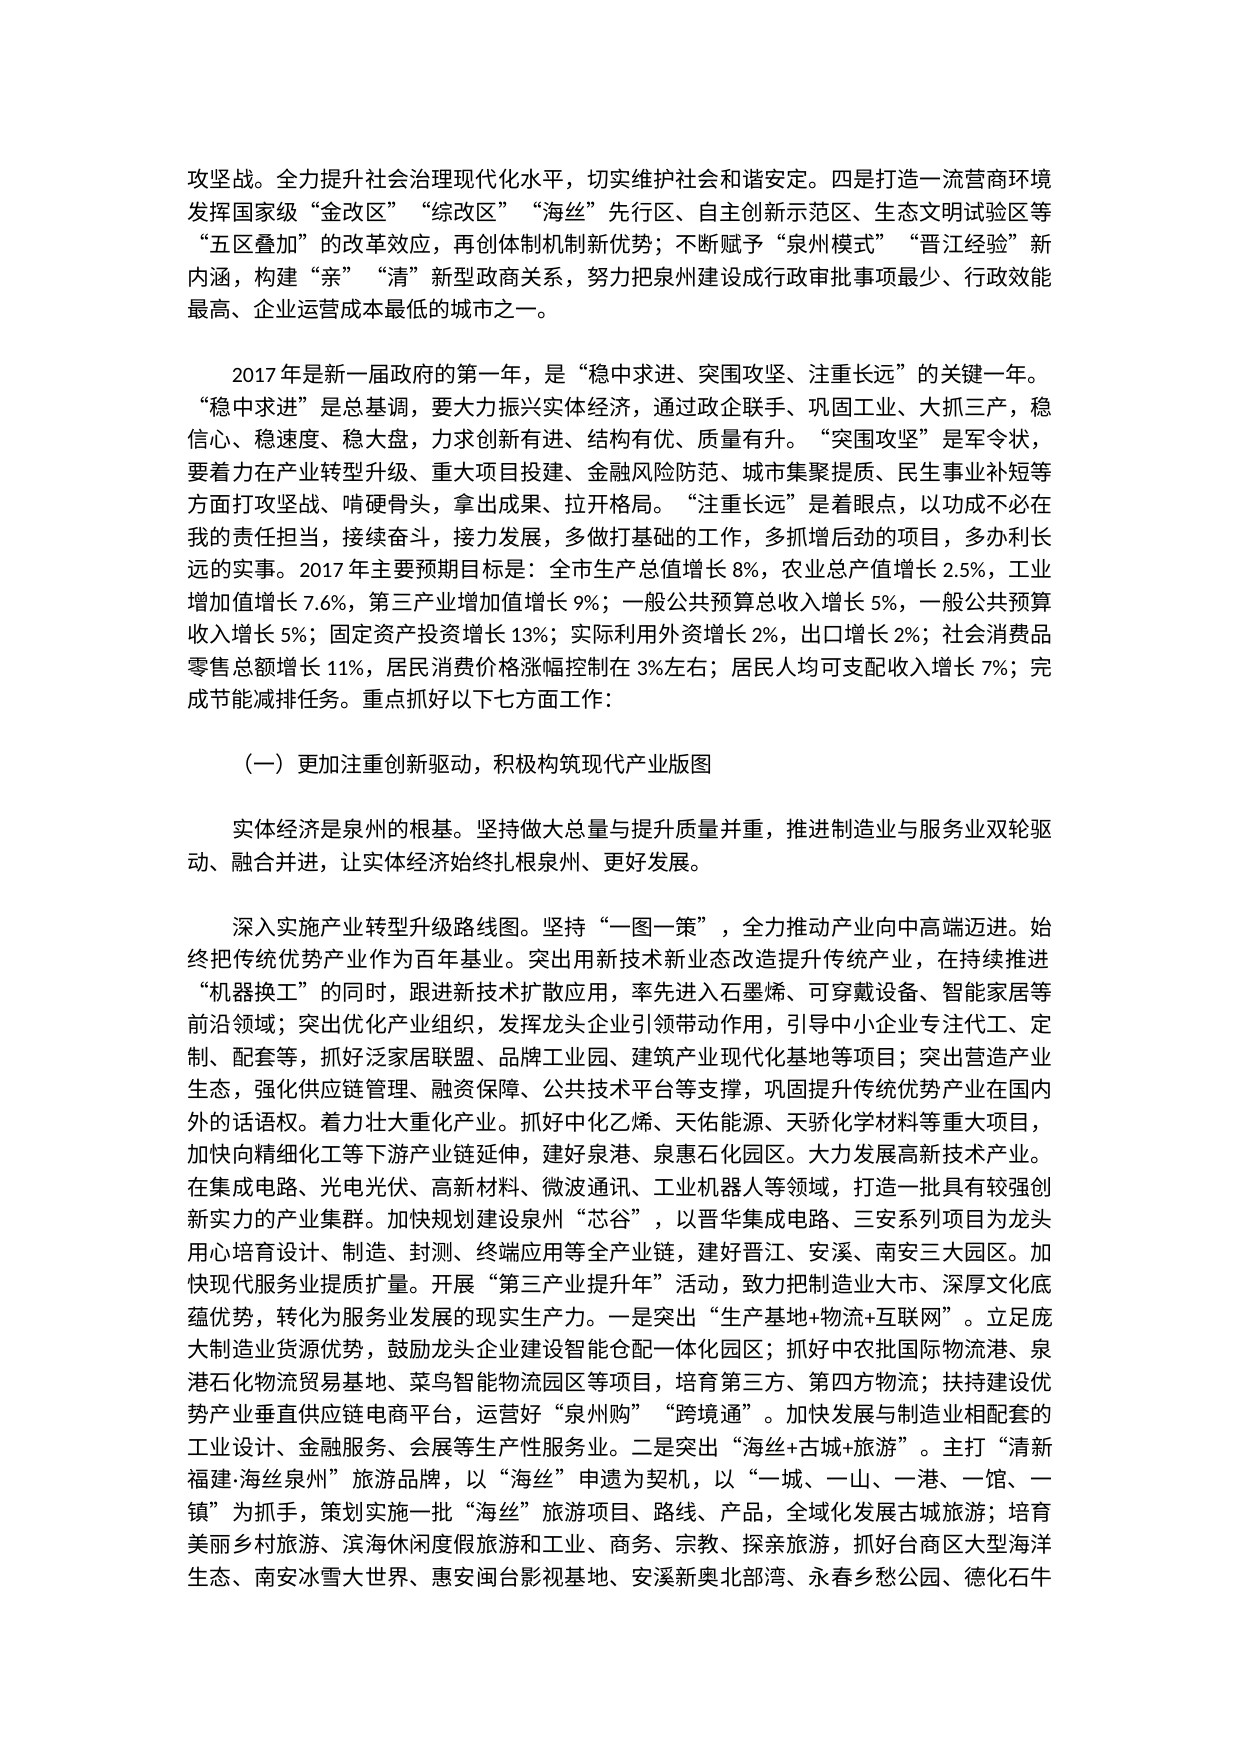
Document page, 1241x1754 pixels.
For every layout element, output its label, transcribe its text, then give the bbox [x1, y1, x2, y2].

text （一）更加注重创新驱动，积极构筑现代产业版图 [187, 747, 1053, 779]
text 实体经济是泉州的根基。坚持做大总量与提升质量并重，推进制造业与服务业双轮驱动、融合并进，让实体经济始终扎根泉州、更好发展。 [187, 812, 1053, 877]
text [187, 162, 1053, 324]
text 2017年是新一届政府的第一年，是“稳中求进、突围攻坚、注重长远”的关键一年。“稳中求进”是总基调，要大力振兴实体经济，通过政企联手、巩固工业、大抓三产，稳信心、稳速度、稳大盘，力求创新有进、结构有优、质量有升。“突围攻坚”是军令状，要着力在产业转型升级、重大项目投建、金融风险防范、城市集聚提质、民生事业补短等方面打攻坚战、啃硬骨头，拿出成果、拉开格局。“注重长远”是着眼点，以功成不必在我的责任担当，接续奋斗，接力发展，多做打基础的工作，多抓增后劲的项目，多办利长远的实事。2017年主要预期目标是：全市生产总值增长8%，农业总产值增长2.5%，工业增加值增长7.6%，第三产业增加值增长9%；一般公共预算总收入增长5%，一般公共预算收入增长5%；固定资产投资增长13%；实际利用外资增长2%，出口增长2%；社会消费品零售总额增长11%，居民消费价格涨幅控制在3%左右；居民人均可支配收入增长7%；完成节能减排任务。重点抓好以下七方面工作： [187, 357, 1053, 714]
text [187, 909, 1053, 1592]
